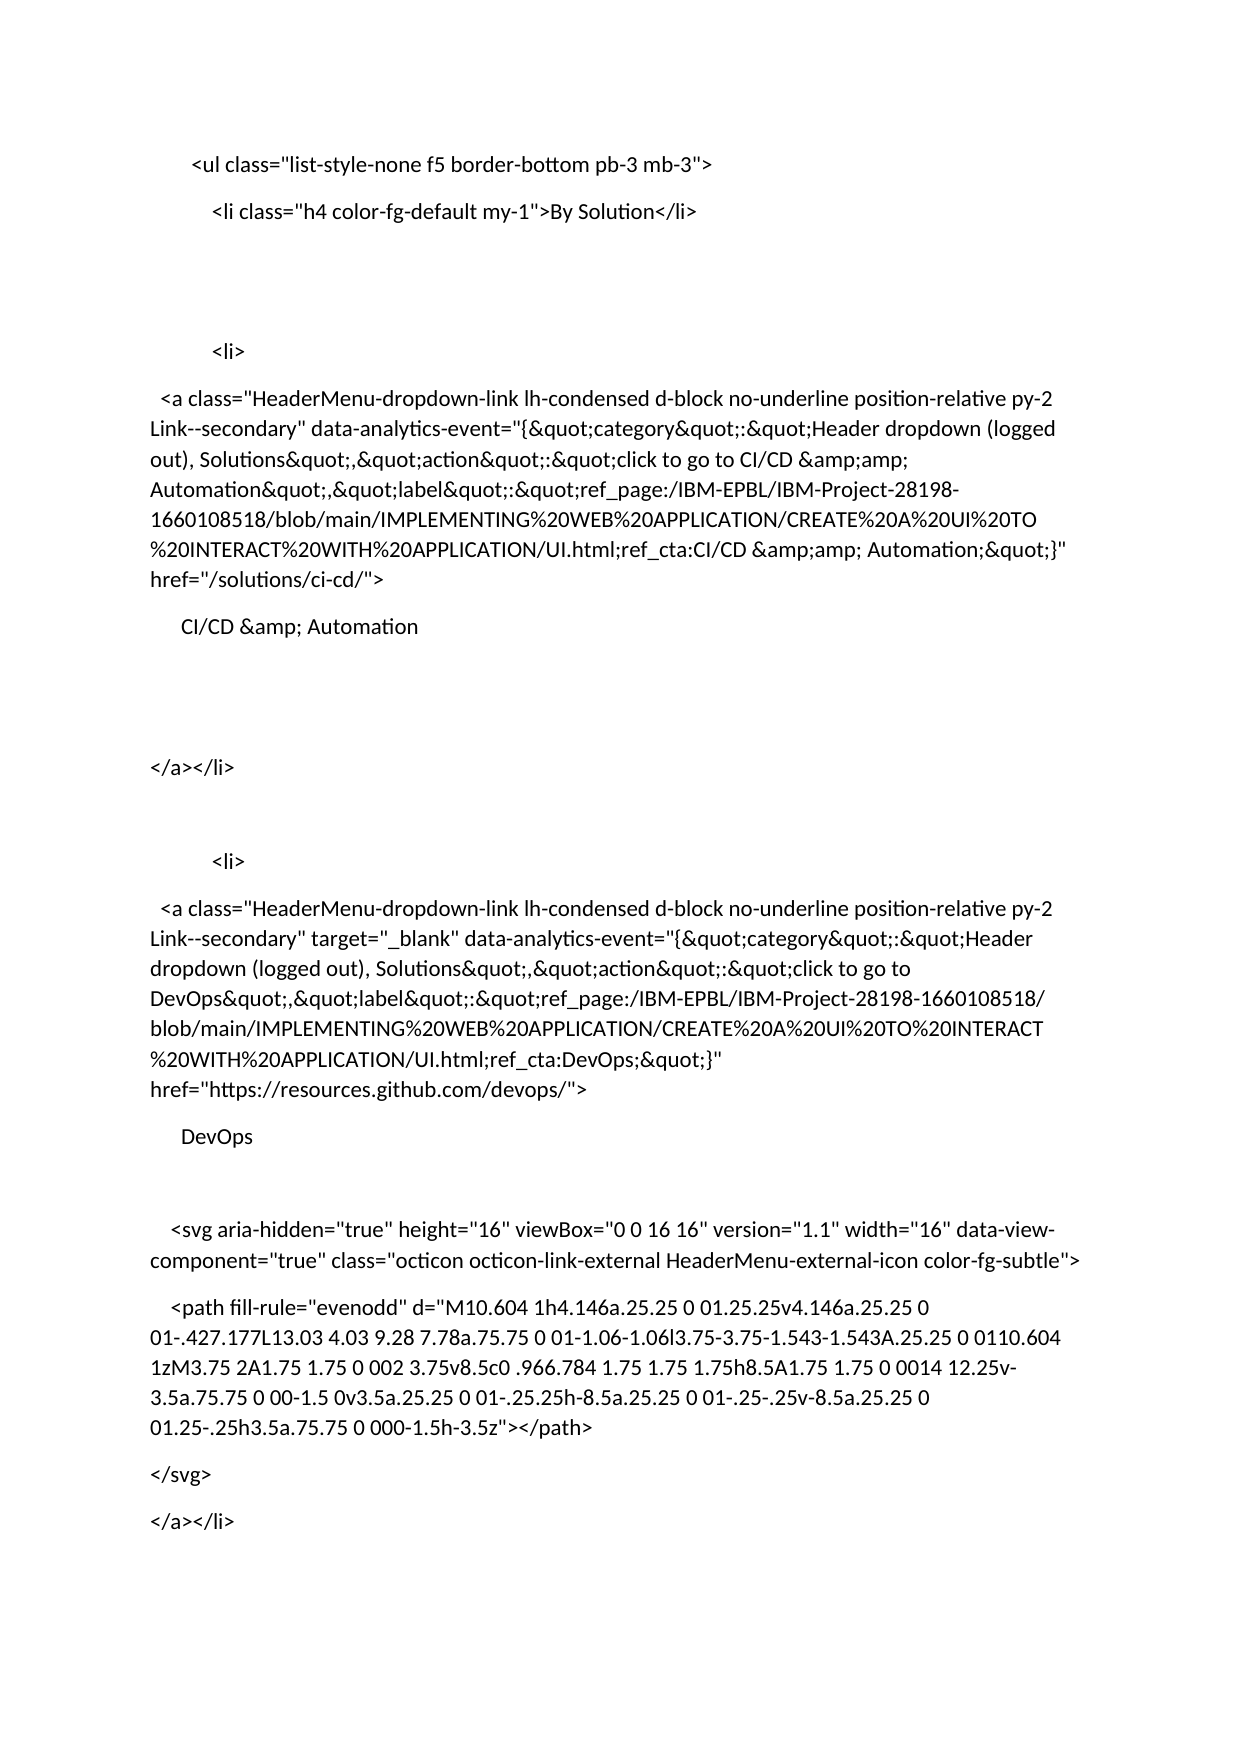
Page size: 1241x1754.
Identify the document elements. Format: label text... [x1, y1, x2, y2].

text <li> [150, 337, 1090, 366]
text </a></li> [150, 753, 1090, 781]
text <ul class="list-style-none f5 border-bottom pb-3 mb-3"> [150, 150, 1090, 178]
text </a></li> [150, 1507, 1090, 1535]
text CI/CD &amp; Automation [150, 612, 1090, 641]
text DevOps [150, 1122, 1090, 1150]
text </svg> [150, 1460, 1090, 1488]
text <li> [150, 847, 1090, 875]
text <a class="HeaderMenu-dropdown-link lh-condensed d-block no-underline position-relative py-2 Link--secondary" data-analytics-event="{&quot;category&quot;:&quot;Header dropdown (logged out), Solutions&quot;,&quot;action&quot;:&quot;click to go to CI/CD &amp;amp; Automation&quot;,&quot;label&quot;:&quot;ref_page:/IBM-EPBL/IBM-Project-28198-1660108518/blob/main/IMPLEMENTING%20WEB%20APPLICATION/CREATE%20A%20UI%20TO%20INTERACT%20WITH%20APPLICATION/UI.html;ref_cta:CI/CD &amp;amp; Automation;&quot;}" href="/solutions/ci-cd/"> [150, 384, 1090, 594]
text <a class="HeaderMenu-dropdown-link lh-condensed d-block no-underline position-relative py-2 Link--secondary" target="_blank" data-analytics-event="{&quot;category&quot;:&quot;Header dropdown (logged out), Solutions&quot;,&quot;action&quot;:&quot;click to go to DevOps&quot;,&quot;label&quot;:&quot;ref_page:/IBM-EPBL/IBM-Project-28198-1660108518/blob/main/IMPLEMENTING%20WEB%20APPLICATION/CREATE%20A%20UI%20TO%20INTERACT%20WITH%20APPLICATION/UI.html;ref_cta:DevOps;&quot;}" href="https://resources.github.com/devops/"> [150, 894, 1090, 1103]
text <li class="h4 color-fg-default my-1">By Solution</li> [150, 197, 1090, 225]
text <path fill-rule="evenodd" d="M10.604 1h4.146a.25.25 0 01.25.25v4.146a.25.25 0 01-.427.177L13.03 4.03 9.28 7.78a.75.75 0 01-1.06-1.06l3.75-3.75-1.543-1.543A.25.25 0 0110.604 1zM3.75 2A1.75 1.75 0 002 3.75v8.5c0 .966.784 1.75 1.75 1.75h8.5A1.75 1.75 0 0014 12.25v-3.5a.75.75 0 00-1.5 0v3.5a.25.25 0 01-.25.25h-8.5a.25.25 0 01-.25-.25v-8.5a.25.25 0 01.25-.25h3.5a.75.75 0 000-1.5h-3.5z"></path> [150, 1293, 1090, 1442]
